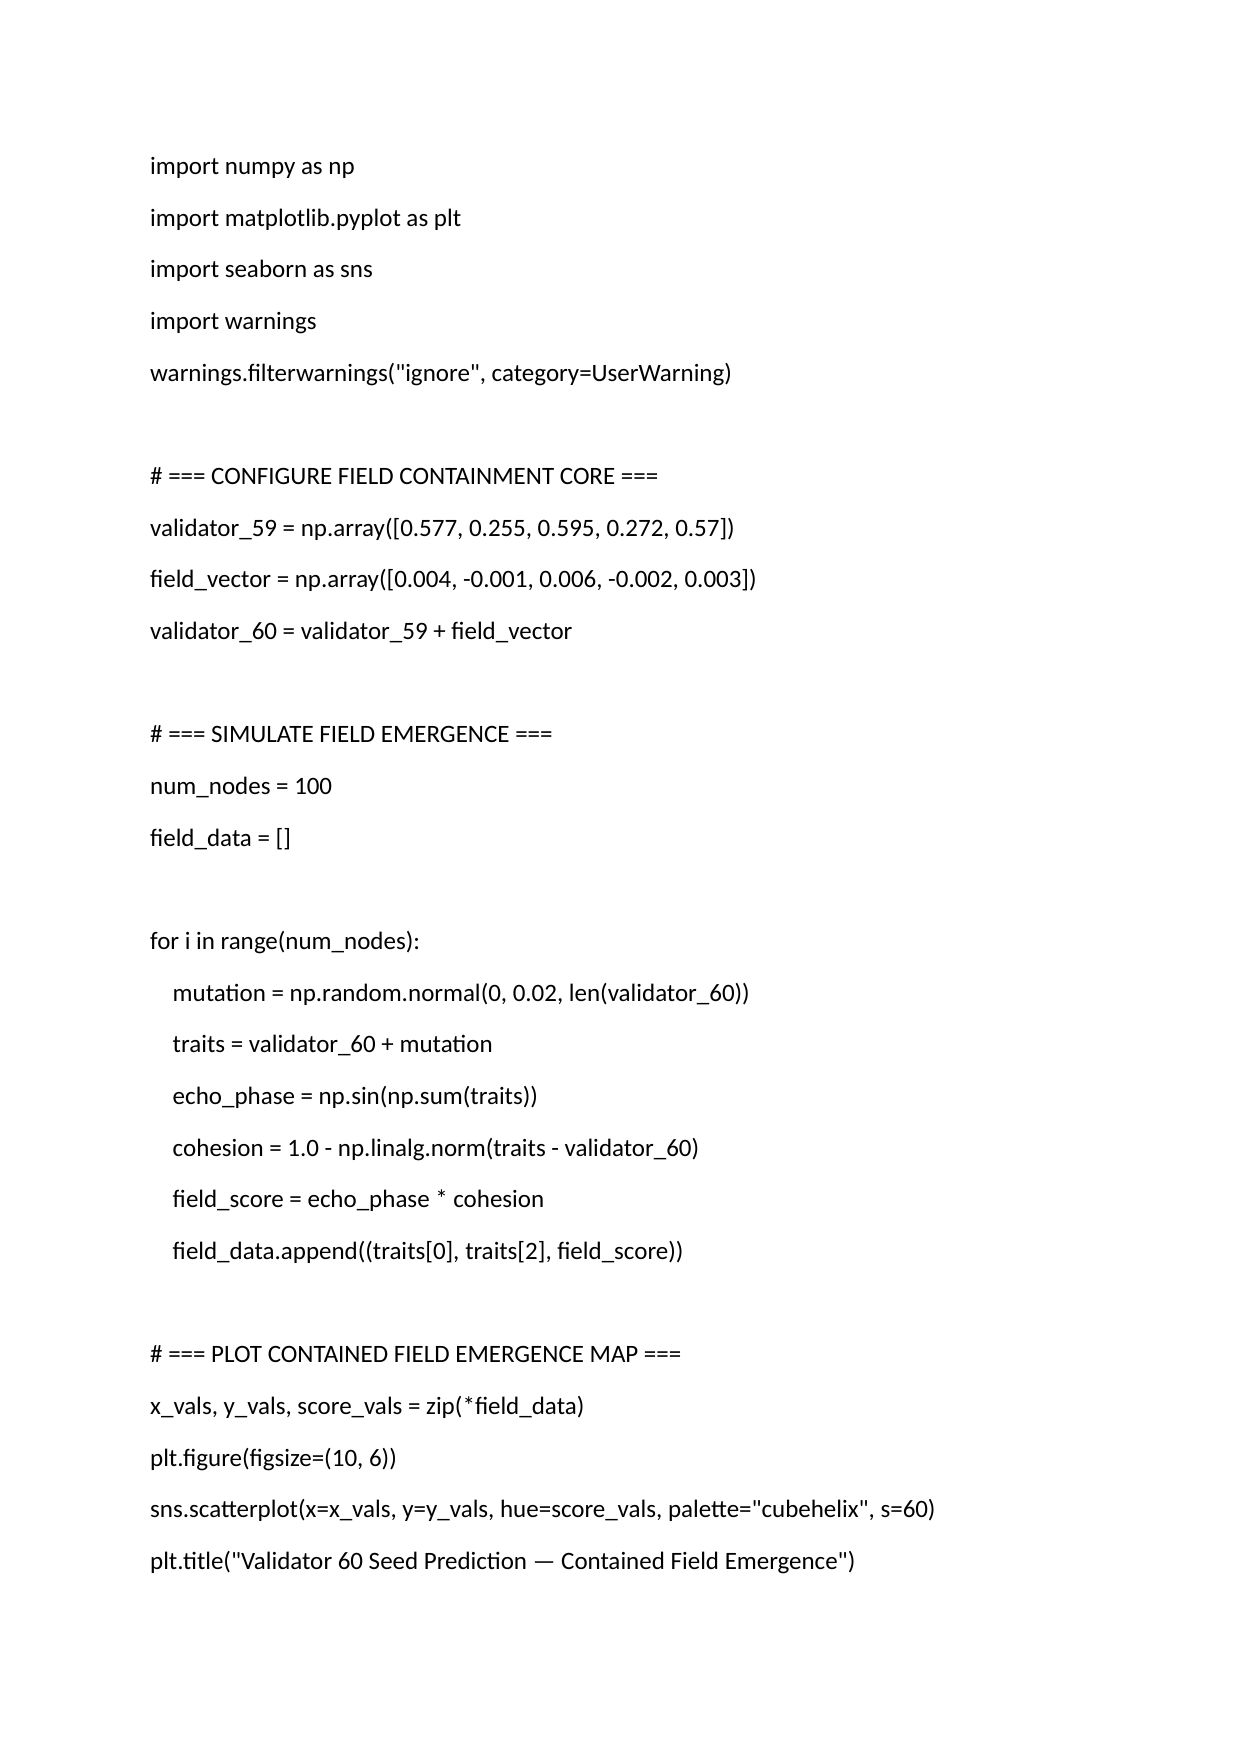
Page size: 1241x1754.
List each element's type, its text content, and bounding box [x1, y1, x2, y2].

text validator_59 = np.array([0.577, 0.255, 0.595, 0.272, 0.57]) [150, 512, 1090, 542]
text sns.scatterplot(x=x_vals, y=y_vals, hue=score_vals, palette="cubehelix", s=60) [150, 1493, 1090, 1524]
text traits = validator_60 + mutation [150, 1028, 1090, 1059]
text echo_phase = np.sin(np.sum(traits)) [150, 1080, 1090, 1111]
text field_vector = np.array([0.004, -0.001, 0.006, -0.002, 0.003]) [150, 563, 1090, 594]
text plt.figure(figsize=(10, 6)) [150, 1442, 1090, 1472]
text x_vals, y_vals, score_vals = zip(*field_data) [150, 1390, 1090, 1421]
text import matplotlib.pyplot as plt [150, 202, 1090, 232]
text import warnings [150, 305, 1090, 336]
text warnings.filterwarnings("ignore", category=UserWarning) [150, 357, 1090, 387]
text cohesion = 1.0 - np.linalg.norm(traits - validator_60) [150, 1132, 1090, 1162]
text field_data.append((traits[0], traits[2], field_score)) [150, 1235, 1090, 1266]
text # === CONFIGURE FIELD CONTAINMENT CORE === [150, 460, 1090, 491]
text num_nodes = 100 [150, 770, 1090, 801]
text plt.title("Validator 60 Seed Prediction — Contained Field Emergence") [150, 1545, 1090, 1576]
text # === SIMULATE FIELD EMERGENCE === [150, 718, 1090, 749]
text import numpy as np [150, 150, 1090, 181]
text field_score = echo_phase * cohesion [150, 1183, 1090, 1214]
text # === PLOT CONTAINED FIELD EMERGENCE MAP === [150, 1338, 1090, 1369]
text mutation = np.random.normal(0, 0.02, len(validator_60)) [150, 977, 1090, 1007]
text field_data = [] [150, 822, 1090, 852]
text import seaborn as sns [150, 253, 1090, 284]
text validator_60 = validator_59 + field_vector [150, 615, 1090, 646]
text for i in range(num_nodes): [150, 925, 1090, 956]
